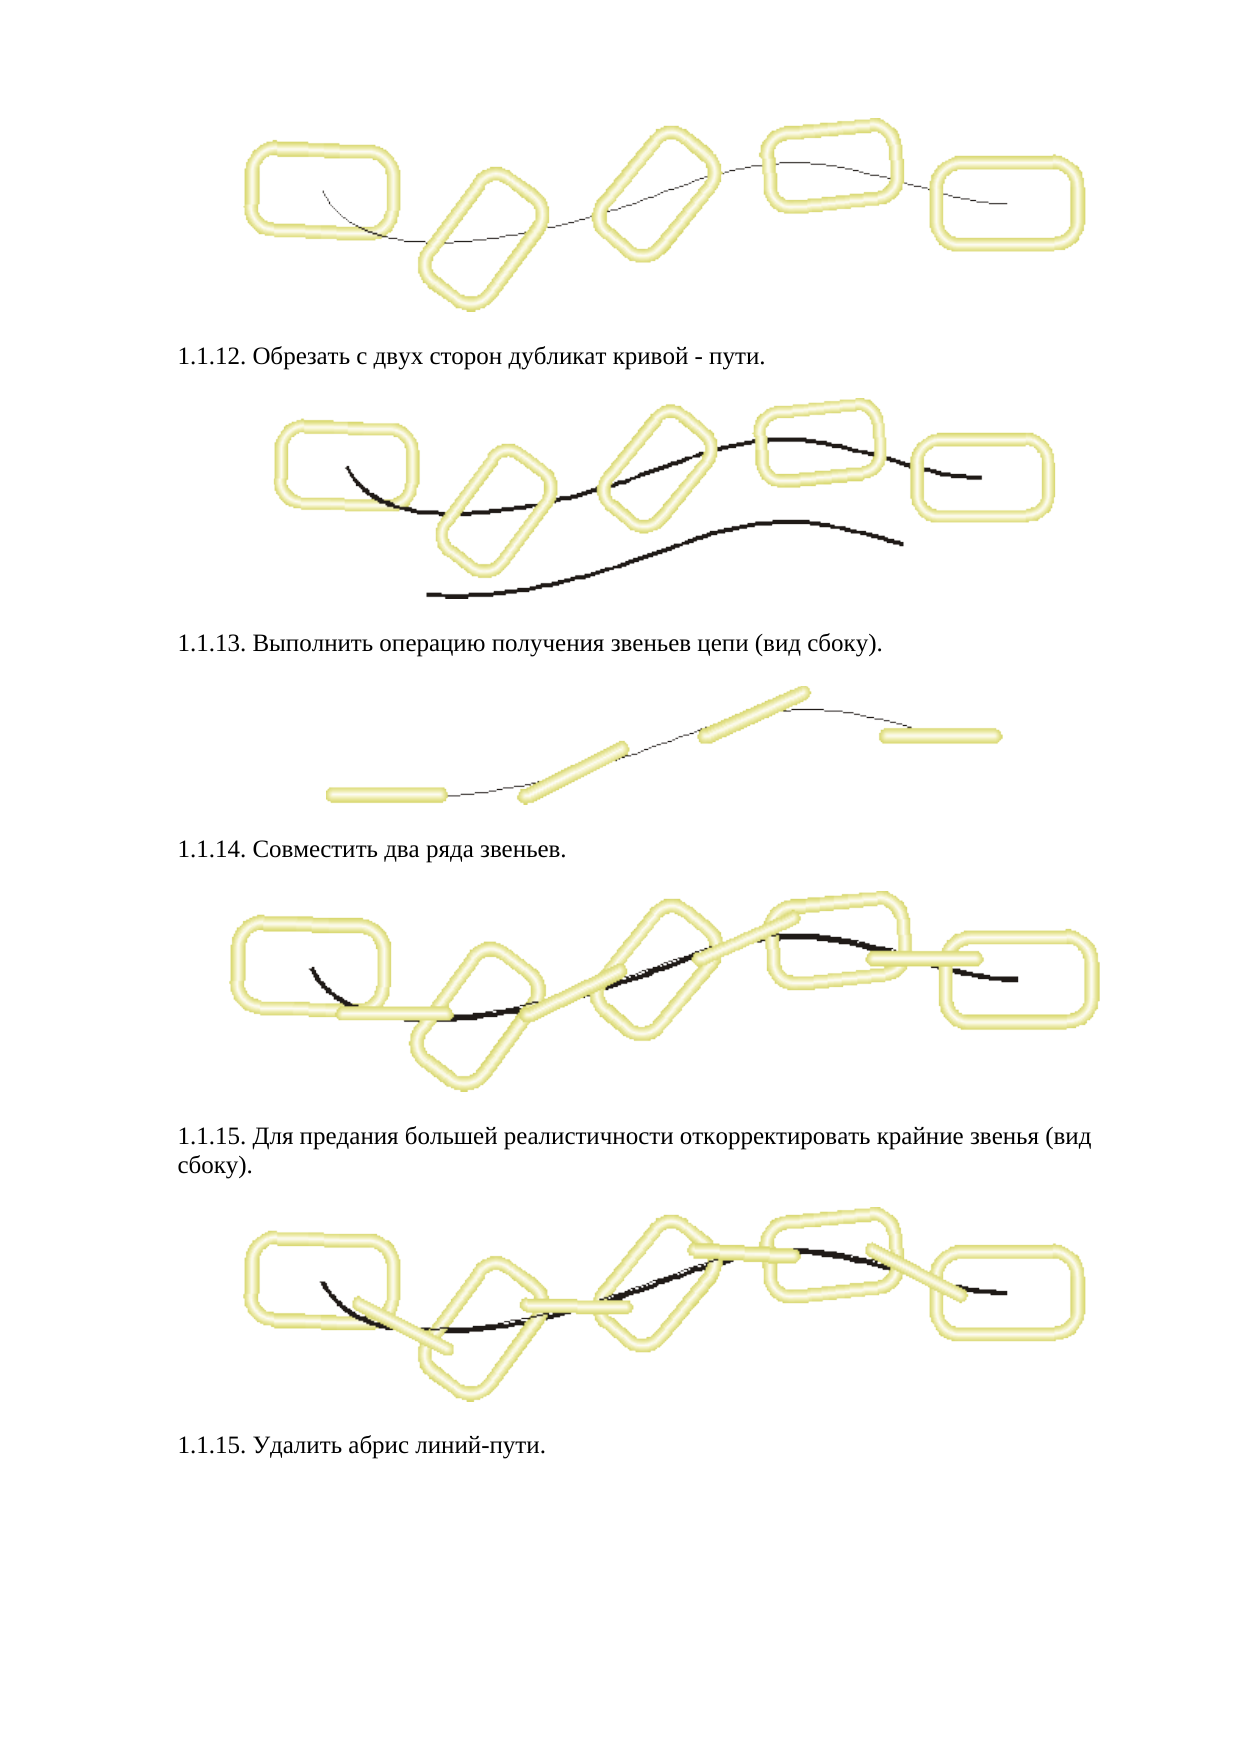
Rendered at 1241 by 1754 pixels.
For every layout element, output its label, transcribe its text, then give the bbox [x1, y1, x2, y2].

picture [243, 1207, 1086, 1402]
picture [229, 891, 1100, 1092]
text 1.1.15. Удалить абрис линий-пути. [177, 1431, 1152, 1459]
text 1.1.12. Обрезать с двух сторон дубликат кривой - пути. [177, 341, 1152, 370]
picture [243, 118, 1086, 312]
picture [326, 686, 1003, 805]
text 1.1.14. Совместить два ряда звеньев. [177, 834, 1152, 863]
text 1.1.13. Выполнить операцию получения звеньев цепи (вид сбоку). [177, 628, 1152, 657]
text 1.1.15. Для предания большей реалистичности откорректировать крайние звенья (вид сбоку). [177, 1121, 1152, 1178]
picture [273, 398, 1055, 599]
